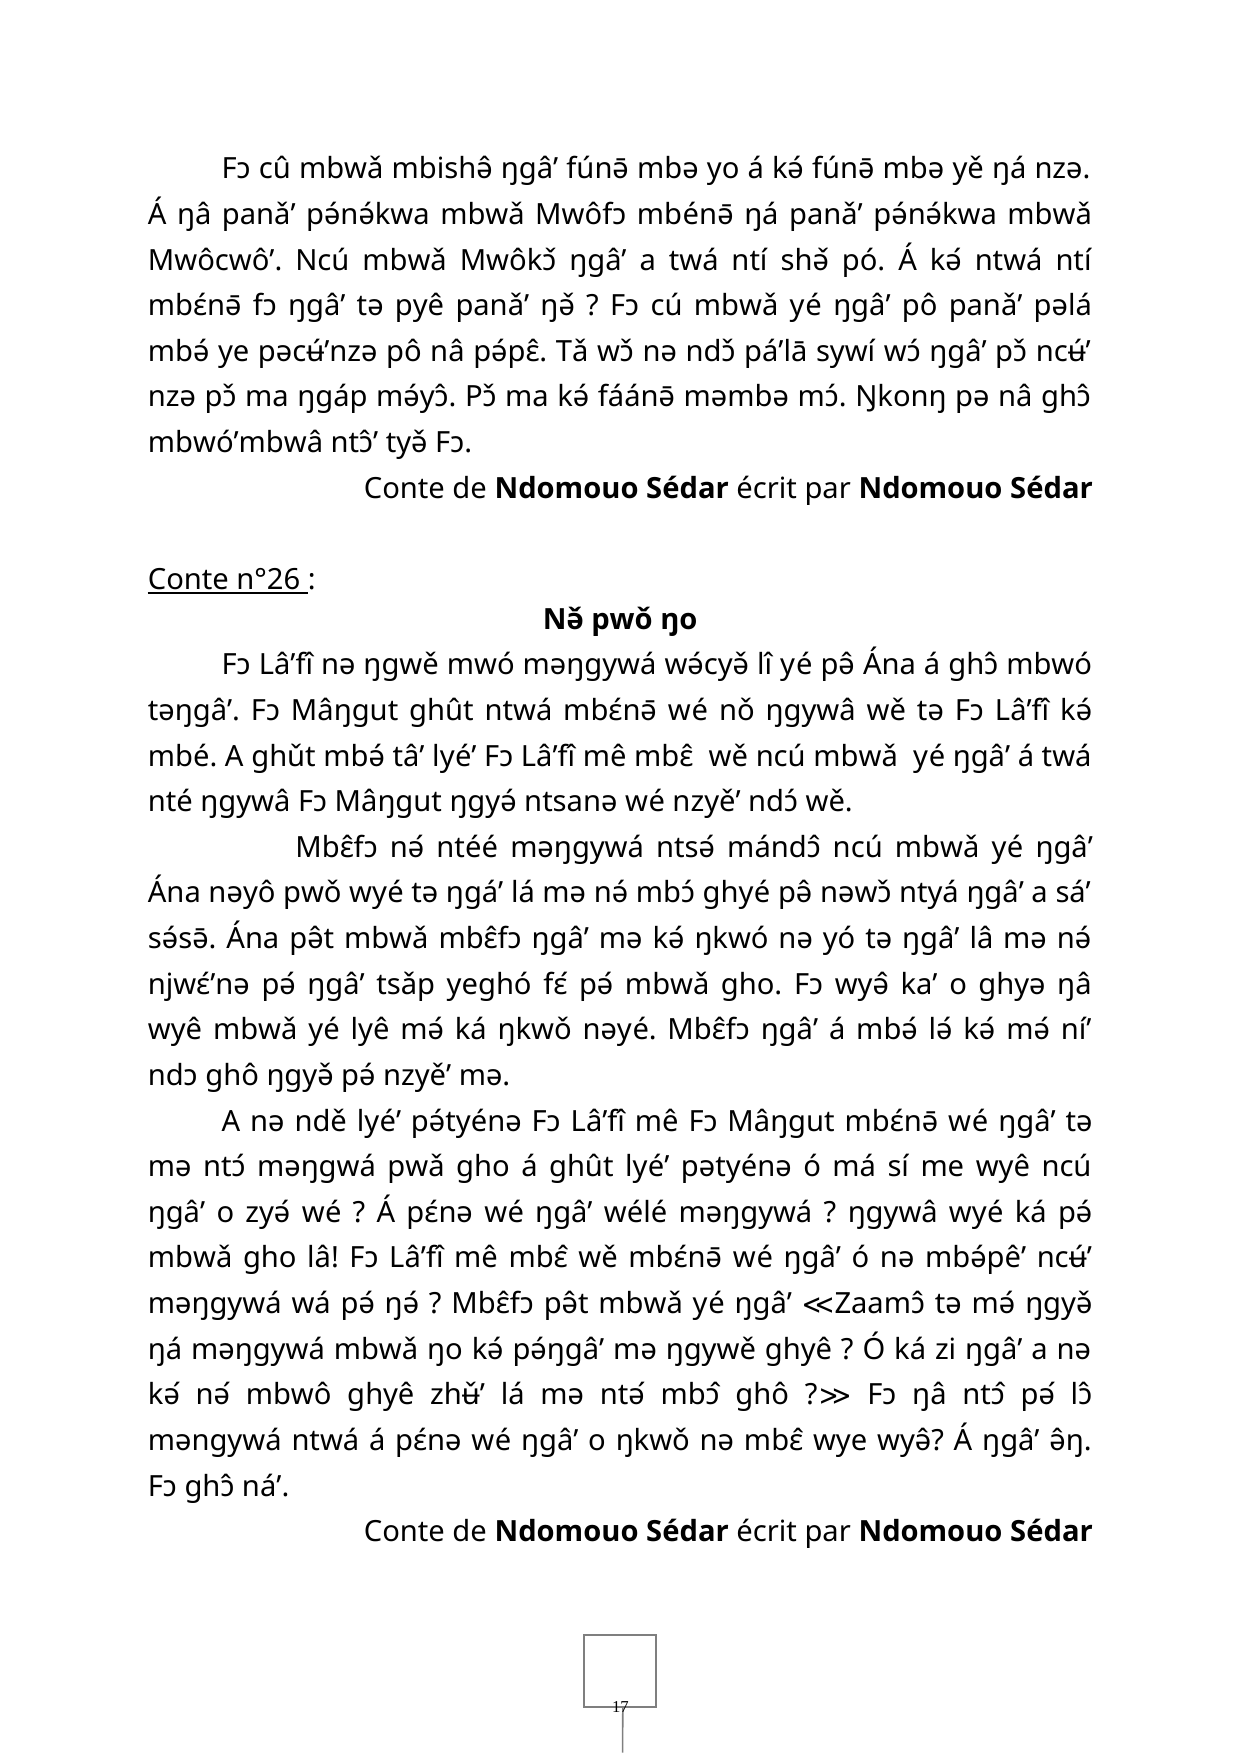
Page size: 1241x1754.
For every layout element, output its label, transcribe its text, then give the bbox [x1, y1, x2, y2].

text Nə̌ pwǒ ŋo [148, 598, 1093, 638]
text Fɔ Lâ’fî nə ŋgwě mwó məŋgywá wə́cyə̌ lî yé pə̂ Ána á ghɔ̂ mbwó təŋgâ’. Fɔ Mâŋgut ghût ntwá mbɛ́nə̄ wé nǒ ŋgywâ wě tə Fɔ Lâ’fî kə́ mbé. A ghǔt mbə́ tâ’ lyé’ Fɔ Lâ’fî mê mbɛ̂ wě ncú mbwǎ yé ŋgâ’ á twá nté ŋgywâ Fɔ Mâŋgut ŋgyə́ ntsanə wé nzyě’ ndɔ́ wě. Mbɛ̂fɔ nə́ ntéé məŋgywá ntsə́ mándɔ̂ ncú mbwǎ yé ŋgâ’ Ána nəyô pwǒ wyé tə ŋgá’ lá mə nə́ mbɔ́ ghyé pə̂ nəwɔ̌ ntyá ŋgâ’ a sá’ sə́sə̄. Ána pə̂t mbwǎ mbɛ̂fɔ ŋgâ’ mə kə́ ŋkwó nə yó tə ŋgâ’ lâ mə nə́ njwɛ́’nə pə́ ŋgâ’ tsǎp yeghó fɛ́ pə́ mbwǎ gho. Fɔ wyə̂ ka’ o ghyə ŋâ wyê mbwǎ yé lyê mə́ ká ŋkwǒ nəyé. Mbɛ̂fɔ ŋgâ’ á mbə́ lə́ kə́ mə́ ní’ ndɔ ghô ŋgyə̌ pə́ nzyě’ mə. [148, 643, 1093, 1094]
text Conte n°26 : [148, 558, 1093, 598]
text Conte de Ndomouo Sédar écrit par Ndomouo Sédar [148, 467, 1093, 507]
text Conte de Ndomouo Sédar écrit par Ndomouo Sédar [148, 1510, 1093, 1550]
text Fɔ cû mbwǎ mbishə̂ ŋgâ’ fúnə̄ mbə yo á kə́ fúnə̄ mbə yě ŋá nzə. Á ŋâ panǎ’ pə́nə́kwa mbwǎ Mwôfɔ mbénə̄ ŋá panǎ’ pə́nə́kwa mbwǎ Mwôcwô’. Ncú mbwǎ Mwôkɔ̌ ŋgâ’ a twá ntí shə̌ pó. Á kə́ ntwá ntí mbɛ́nə̄ fɔ ŋgâ’ tə pyê panǎ’ ŋə̌ ? Fɔ cú mbwǎ yé ŋgâ’ pô panǎ’ pəlá mbə́ ye pəcʉ́’nzə pô nâ pə́pɛ̂. Tǎ wɔ̌ nə ndɔ̌ pá’lā sywí wɔ́ ŋgâ’ pɔ̌ ncʉ́’ nzə pɔ̌ ma ŋgáp mə́yɔ̂. Pɔ̌ ma kə́ fáánə̄ məmbə mɔ́. Ŋkonŋ pə nâ ghɔ̂ mbwó’mbwâ ntɔ̂’ tyə̌ Fɔ. [148, 148, 1093, 461]
text A nə ndě lyé’ pə́tyénə Fɔ Lâ’fî mê Fɔ Mâŋgut mbɛ́nə̄ wé ŋgâ’ tə mə ntɔ́ məŋgwá pwǎ gho á ghût lyé’ pətyénə ó má sí me wyê ncú ŋgâ’ o zyə́ wé ? Á pɛ́nə wé ŋgâ’ wélé məŋgywá ? ŋgywâ wyé ká pə́ mbwǎ gho lâ! Fɔ Lâ’fî mê mbɛ̂ wě mbɛ́nə̄ wé ŋgâ’ ó nə mbə́pê’ ncʉ́’ məŋgywá wá pə́ ŋə́ ? Mbɛ̂fɔ pə̂t mbwǎ yé ŋgâ’ ≪Zaamɔ̂ tə mə́ ŋgyə̌ ŋá məŋgywá mbwǎ ŋo kə́ pə́ŋgâ’ mə ŋgywě ghyê ? Ó ká zi ŋgâ’ a nə kə́ nə́ mbwô ghyê zhʉ̌’ lá mə ntə́ mbɔ̂ ghô ?≫ Fɔ ŋâ ntɔ̂ pə́ lɔ̂ məngywá ntwá á pɛ́nə wé ŋgâ’ o ŋkwǒ nə mbɛ̂ wye wyə̂? Á ŋgâ’ ə̂ŋ. Fɔ ghɔ̂ ná’. [148, 1100, 1093, 1504]
